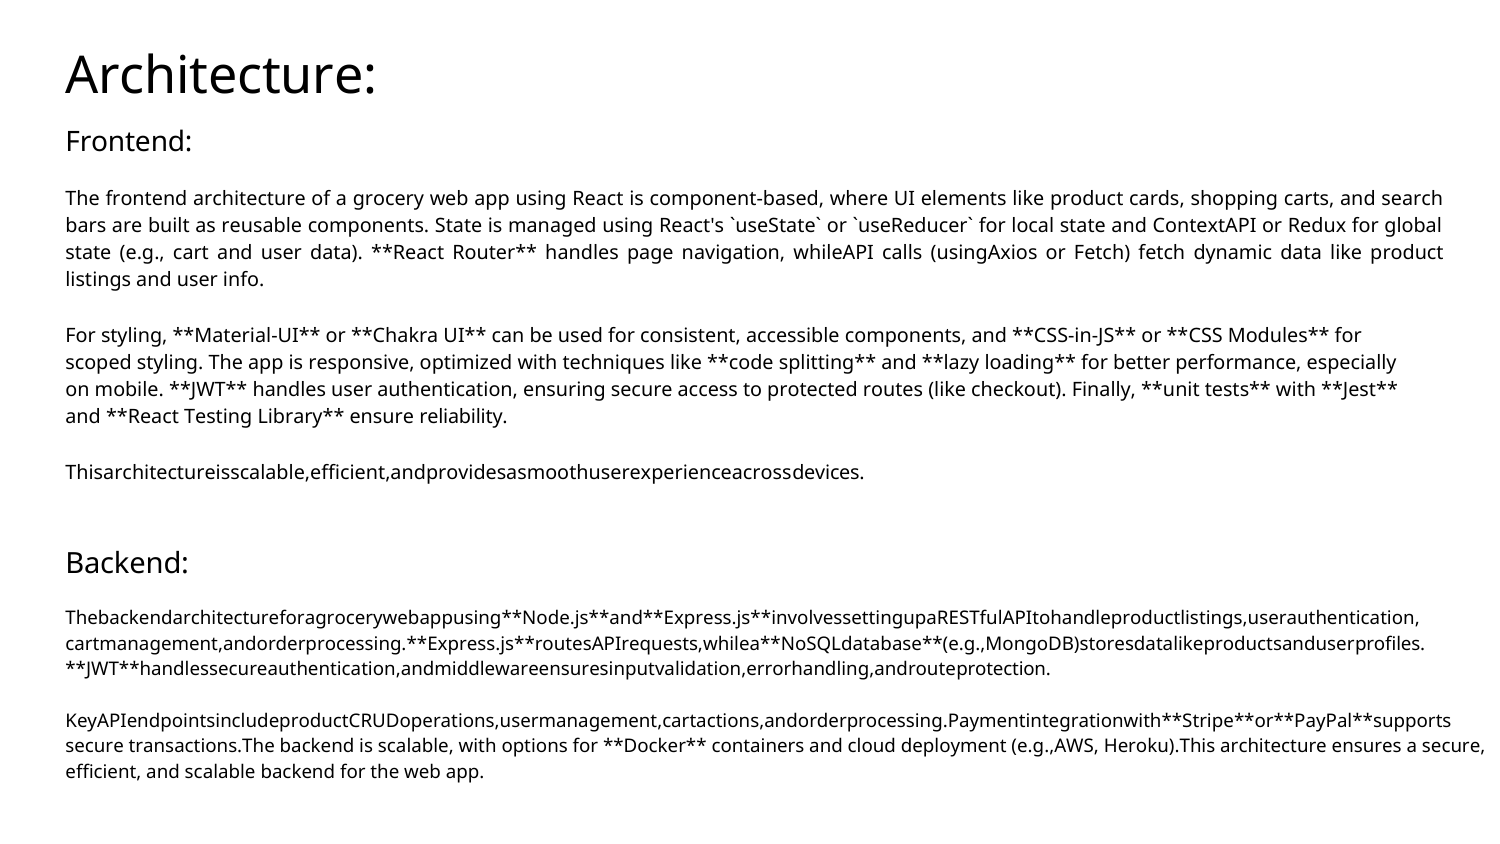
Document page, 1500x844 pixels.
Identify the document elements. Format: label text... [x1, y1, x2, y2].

text The frontend architecture of a grocery web app using React is component-based, where UI elements like product cards, shopping carts, and search bars are built as reusable components. State is managed using React's `useState` or `useReducer` for local state and ContextAPI or Redux for global state (e.g., cart and user data). **React Router** handles page navigation, whileAPI calls (usingAxios or Fetch) fetch dynamic data like product listings and user info. [65, 184, 1445, 292]
text KeyAPIendpointsincludeproductCRUDoperations,usermanagement,cartactions,andorderprocessing.Paymentintegrationwith**Stripe**or**PayPal**supports secure transactions.The backend is scalable, with options for **Docker** containers and cloud deployment (e.g.,AWS, Heroku).This architecture ensures a secure, efficient, and scalable backend for the web app. [65, 707, 1487, 784]
text Backend: [65, 542, 1487, 582]
text Thisarchitectureisscalable,efficient,andprovidesasmoothuserexperienceacrossdevices. [65, 458, 1487, 485]
text **JWT**handlessecureauthentication,andmiddlewareensuresinputvalidation,errorhandling,androuteprotection. [65, 656, 1487, 681]
text For styling, **Material-UI** or **Chakra UI** can be used for consistent, accessible components, and **CSS-in-JS** or **CSS Modules** for scoped styling. The app is responsive, optimized with techniques like **code splitting** and **lazy loading** for better performance, especially on mobile. **JWT** handles user authentication, ensuring secure access to protected routes (like checkout). Finally, **unit tests** with **Jest** and **React Testing Library** ensure reliability. [65, 321, 1421, 429]
text Thebackendarchitectureforagrocerywebappusing**Node.js**and**Express.js**involvessettingupaRESTfulAPItohandleproductlistings,userauthentication, cartmanagement,andorderprocessing.**Express.js**routesAPIrequests,whilea**NoSQLdatabase**(e.g.,MongoDB)storesdatalikeproductsanduserprofiles. [65, 604, 1462, 655]
text Frontend: [65, 121, 1487, 159]
subtitle Architecture: [65, 38, 1487, 109]
